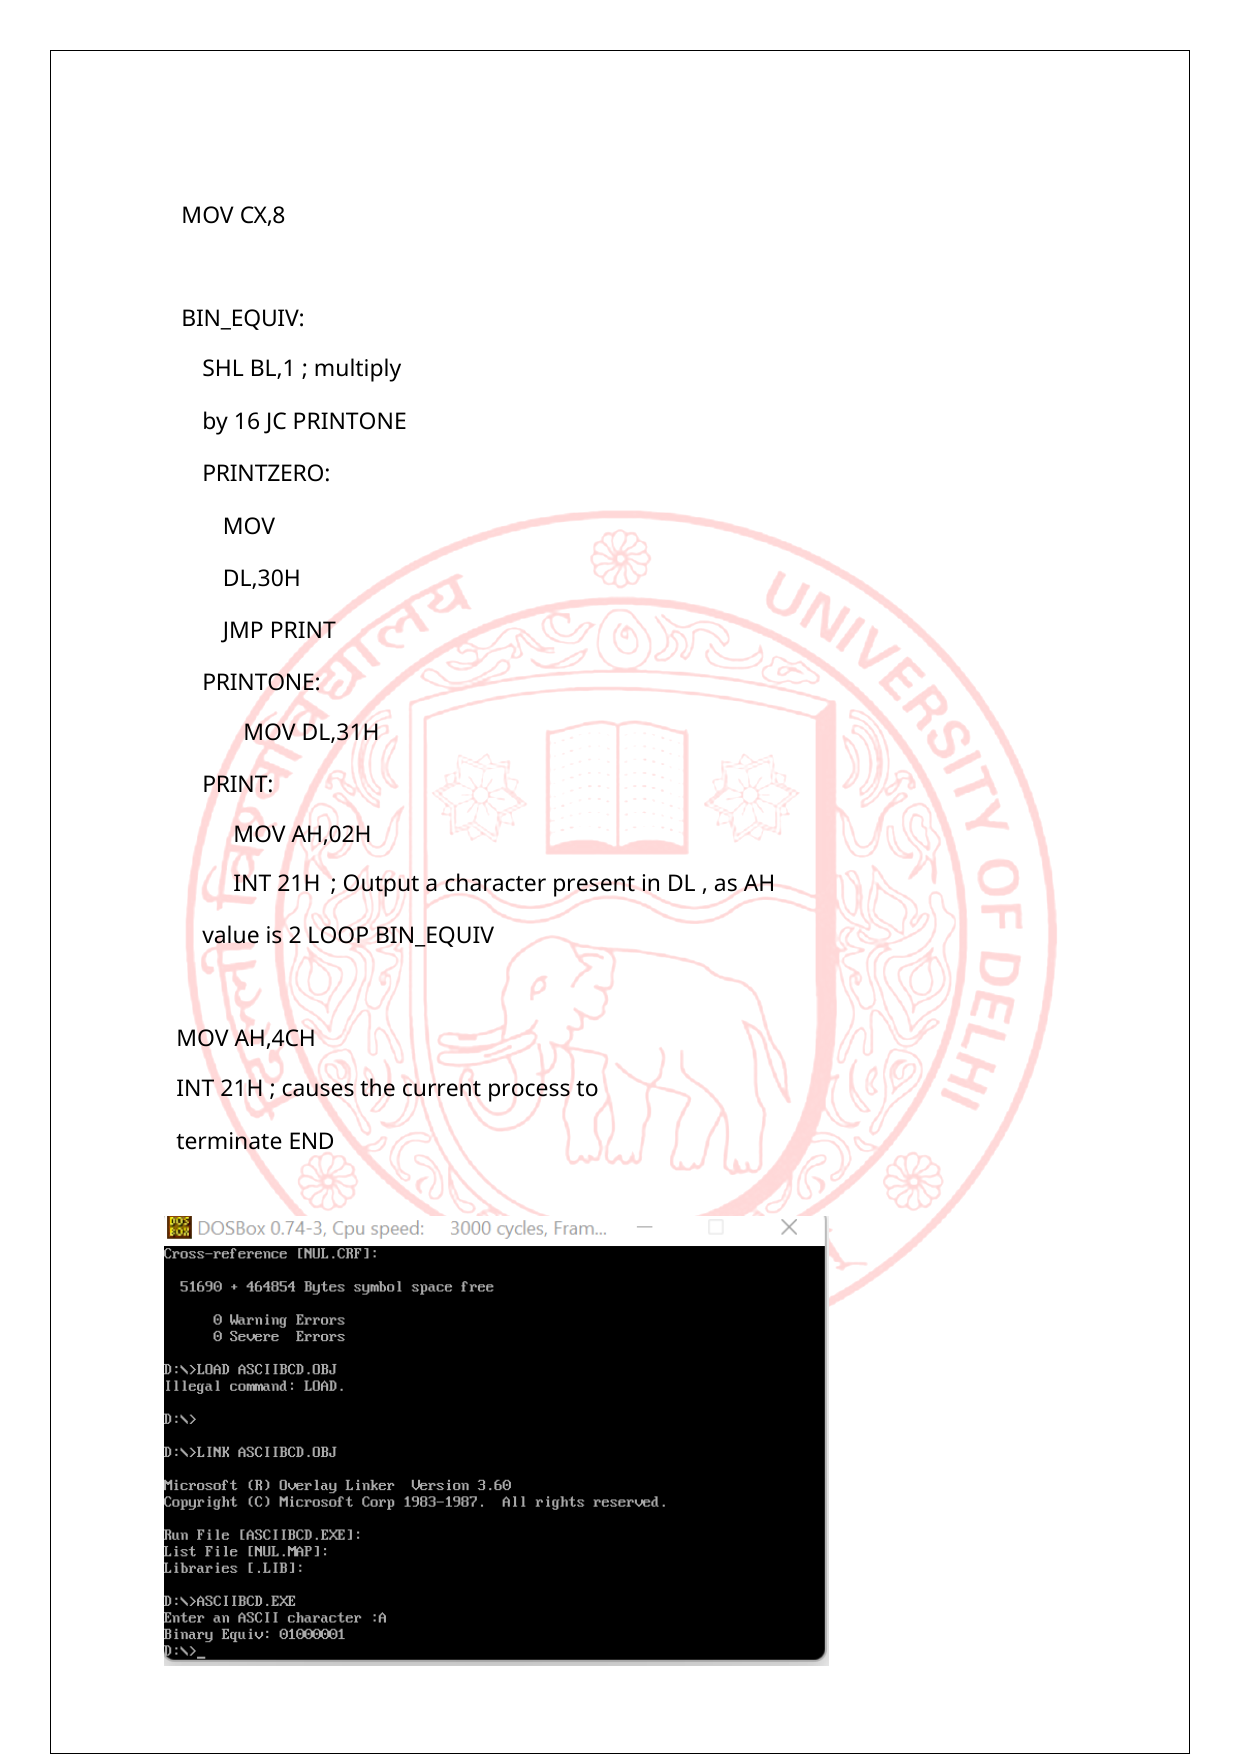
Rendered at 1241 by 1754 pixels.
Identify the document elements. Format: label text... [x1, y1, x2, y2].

text MOV AH,4CH [176, 1022, 1101, 1053]
text MOV DL,31H PRINT: [202, 716, 416, 799]
text MOV AH,02H [233, 821, 1101, 848]
text MOV DL,30H JMP PRINT [223, 510, 342, 645]
picture [164, 1216, 829, 1666]
text MOV CX,8 [181, 198, 1101, 230]
text PRINTONE: [202, 666, 1101, 697]
text INT 21H ; Output a character present in DL , as AH value is 2 LOOP BIN_EQUIV [202, 867, 791, 951]
text INT 21H ; causes the current process to terminate END [176, 1072, 642, 1156]
text SHL BL,1 ; multiply by 16 JC PRINTONE PRINTZERO: [202, 352, 428, 489]
text BIN_EQUIV: [181, 302, 1101, 333]
